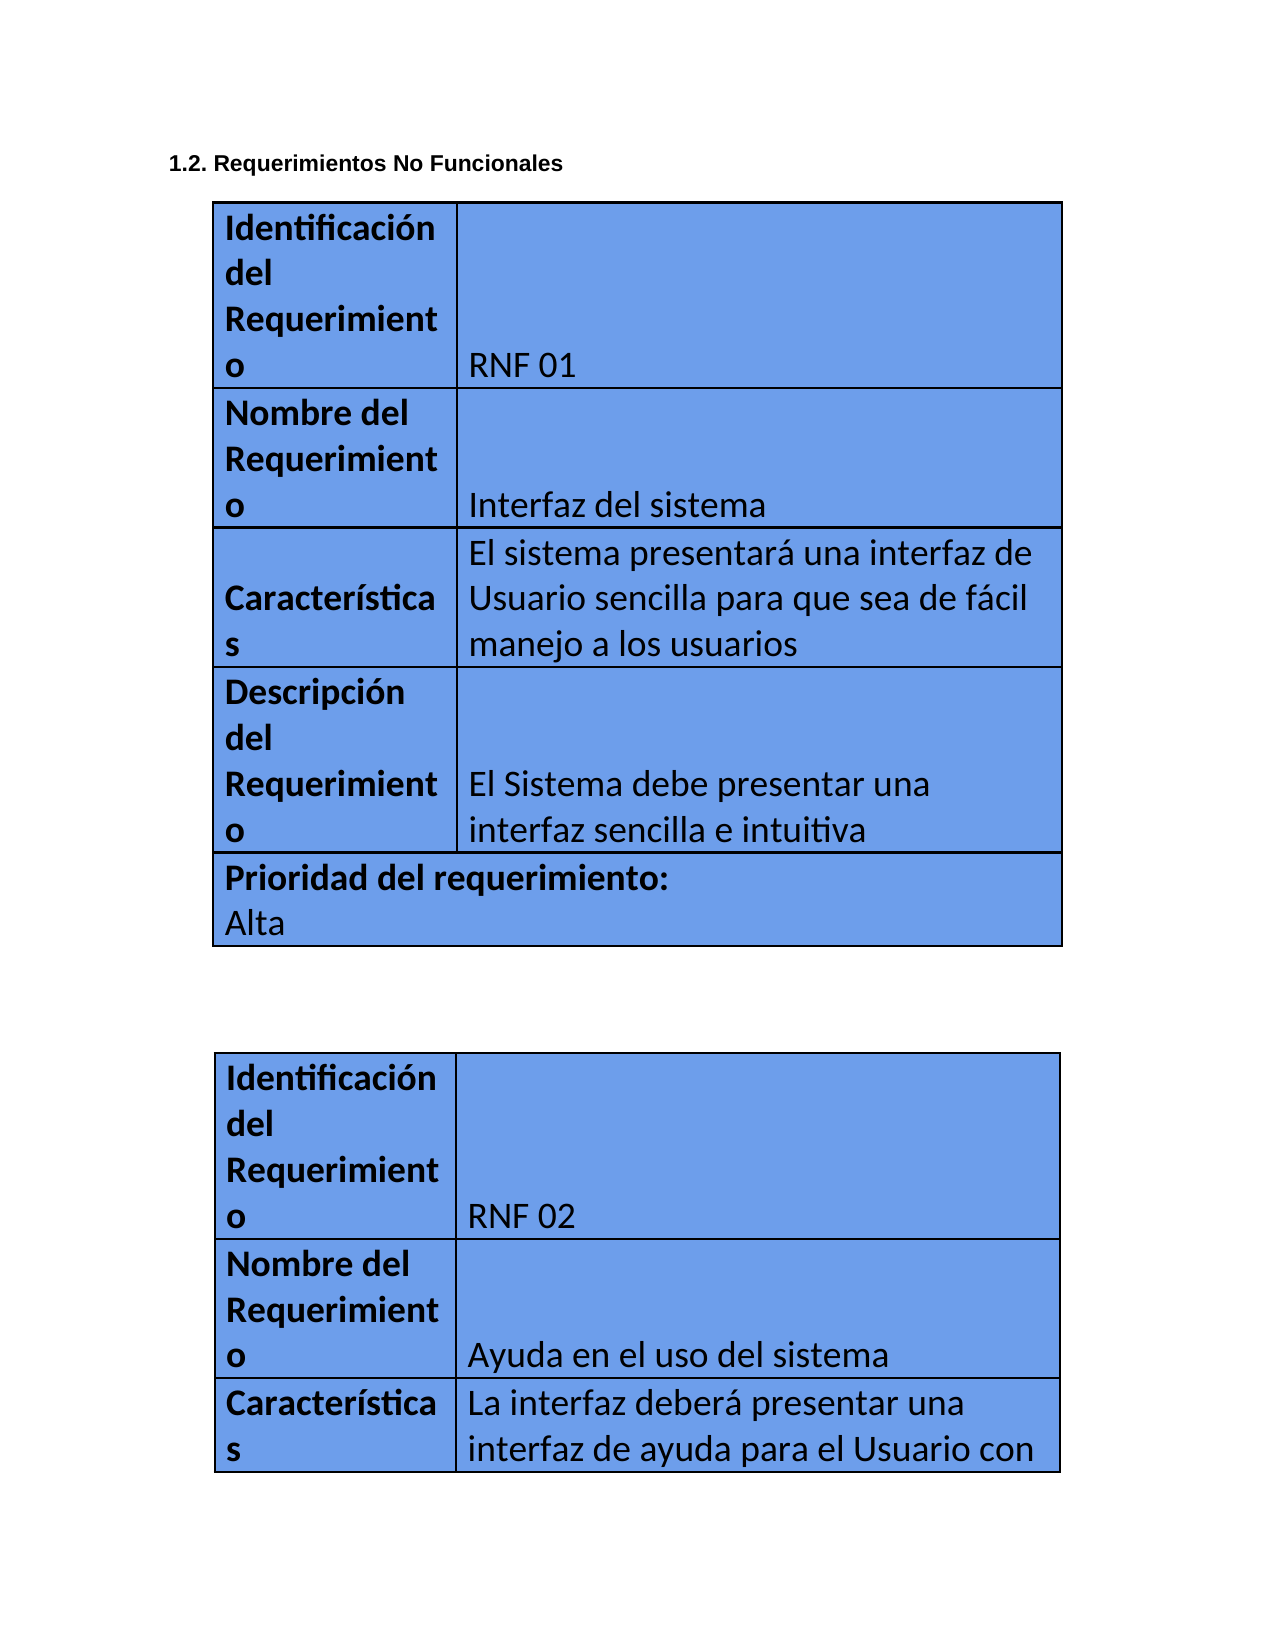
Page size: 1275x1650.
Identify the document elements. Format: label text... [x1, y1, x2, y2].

table_cell Nombre del Requerimiento [214, 389, 456, 526]
table_cell Ayuda en el uso del sistema [457, 1240, 1059, 1377]
table_cell Descripción del Requerimiento [214, 668, 456, 851]
text 1.2. Requerimientos No Funcionales [169, 150, 1125, 176]
table_cell Nombre del Requerimiento [216, 1240, 455, 1377]
table_cell El Sistema debe presentar una interfaz sencilla e intuitiva [458, 668, 1061, 851]
table_cell Interfaz del sistema [458, 389, 1061, 526]
table_cell Características [216, 1379, 455, 1471]
table_header RNF 02 [457, 1054, 1059, 1238]
table_cell La interfaz deberá presentar una interfaz de ayuda para el Usuario con el fin de facilitar su experiencia. [457, 1379, 1059, 1471]
table_cell Prioridad del requerimiento: Alta [214, 854, 1061, 945]
table_cell Características [214, 529, 456, 666]
table_header RNF 01 [458, 204, 1061, 387]
table_cell El sistema presentará una interfaz de Usuario sencilla para que sea de fácil manejo a los usuarios [458, 529, 1061, 666]
table_header Identificación del Requerimiento [214, 204, 456, 387]
table_header Identificación del Requerimiento [216, 1054, 455, 1238]
